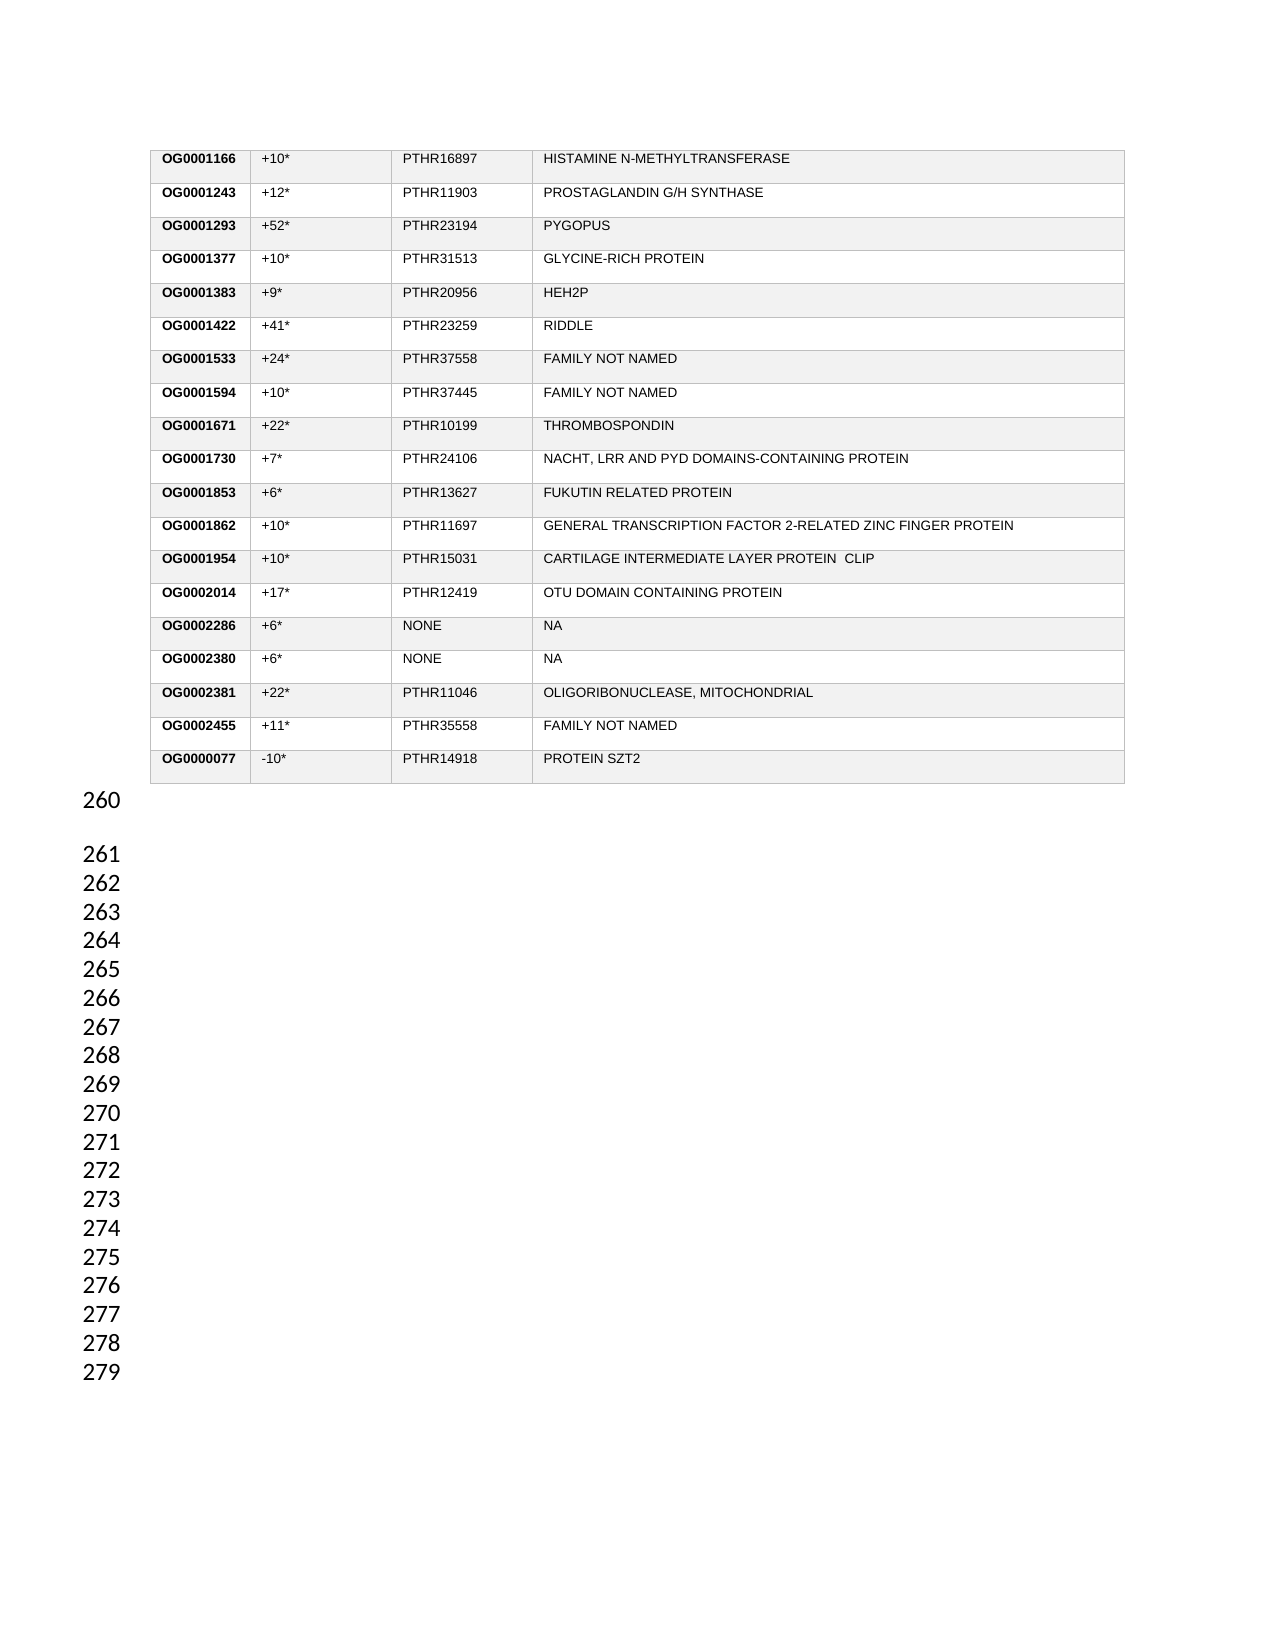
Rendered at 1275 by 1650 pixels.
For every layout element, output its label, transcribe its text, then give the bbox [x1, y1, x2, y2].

table_cell OG0002381 [151, 684, 250, 717]
table_cell OG0001671 [151, 418, 250, 450]
table_cell OG0001853 [151, 484, 250, 517]
table_cell OTU DOMAIN CONTAINING PROTEIN [533, 584, 1124, 617]
table_cell NONE [392, 618, 532, 650]
table_cell OG0002380 [151, 651, 250, 683]
table_cell PTHR11903 [392, 184, 532, 217]
table_cell +10* [251, 251, 391, 283]
table_cell OG0001533 [151, 351, 250, 383]
table_cell OG0001293 [151, 218, 250, 250]
table_cell RIDDLE [533, 318, 1124, 350]
table_cell PTHR11046 [392, 684, 532, 717]
table_cell PYGOPUS [533, 218, 1124, 250]
table_cell OG0001383 [151, 284, 250, 317]
table_cell GENERAL TRANSCRIPTION FACTOR 2-RELATED ZINC FINGER PROTEIN [533, 518, 1124, 550]
table_cell OG0001594 [151, 384, 250, 417]
table_cell GLYCINE-RICH PROTEIN [533, 251, 1124, 283]
table_cell +22* [251, 684, 391, 717]
table_cell OG0001954 [151, 551, 250, 583]
table_cell FAMILY NOT NAMED [533, 718, 1124, 750]
table_cell +7* [251, 451, 391, 483]
table_cell OG0000077 [151, 751, 250, 783]
table_cell +10* [251, 151, 391, 183]
table_cell OG0002014 [151, 584, 250, 617]
table_cell PTHR10199 [392, 418, 532, 450]
table_cell PTHR20956 [392, 284, 532, 317]
table_cell +10* [251, 518, 391, 550]
table_cell OG0001862 [151, 518, 250, 550]
table_cell +11* [251, 718, 391, 750]
table_cell +52* [251, 218, 391, 250]
table_cell PROTEIN SZT2 [533, 751, 1124, 783]
table_cell PROSTAGLANDIN G/H SYNTHASE [533, 184, 1124, 217]
table_cell OG0001166 [151, 151, 250, 183]
table_cell NA [533, 651, 1124, 683]
table_cell FUKUTIN RELATED PROTEIN [533, 484, 1124, 517]
table_cell CARTILAGE INTERMEDIATE LAYER PROTEIN CLIP [533, 551, 1124, 583]
table_cell PTHR15031 [392, 551, 532, 583]
table_cell +17* [251, 584, 391, 617]
table_cell -10* [251, 751, 391, 783]
table_cell PTHR13627 [392, 484, 532, 517]
table_cell +22* [251, 418, 391, 450]
table_cell PTHR24106 [392, 451, 532, 483]
table_cell FAMILY NOT NAMED [533, 351, 1124, 383]
table_cell +10* [251, 551, 391, 583]
table_cell OG0001377 [151, 251, 250, 283]
table_cell PTHR23259 [392, 318, 532, 350]
table_cell PTHR11697 [392, 518, 532, 550]
table_cell PTHR35558 [392, 718, 532, 750]
table_cell OG0001730 [151, 451, 250, 483]
table_cell OG0002455 [151, 718, 250, 750]
table_cell OG0001422 [151, 318, 250, 350]
table_cell PTHR14918 [392, 751, 532, 783]
table_cell +6* [251, 618, 391, 650]
table_cell PTHR31513 [392, 251, 532, 283]
table_cell OLIGORIBONUCLEASE, MITOCHONDRIAL [533, 684, 1124, 717]
table_cell +6* [251, 484, 391, 517]
table_cell PTHR16897 [392, 151, 532, 183]
table_cell NA [533, 618, 1124, 650]
table_cell PTHR37445 [392, 384, 532, 417]
table_cell +41* [251, 318, 391, 350]
table_cell +12* [251, 184, 391, 217]
table_cell PTHR12419 [392, 584, 532, 617]
table_cell FAMILY NOT NAMED [533, 384, 1124, 417]
table_cell NACHT, LRR AND PYD DOMAINS-CONTAINING PROTEIN [533, 451, 1124, 483]
table_cell PTHR37558 [392, 351, 532, 383]
table_cell HISTAMINE N-METHYLTRANSFERASE [533, 151, 1124, 183]
table_cell +9* [251, 284, 391, 317]
table_cell THROMBOSPONDIN [533, 418, 1124, 450]
table_cell HEH2P [533, 284, 1124, 317]
table_cell +24* [251, 351, 391, 383]
table_cell OG0002286 [151, 618, 250, 650]
table_cell OG0001243 [151, 184, 250, 217]
table_cell +10* [251, 384, 391, 417]
table_cell +6* [251, 651, 391, 683]
table_cell PTHR23194 [392, 218, 532, 250]
table_cell NONE [392, 651, 532, 683]
